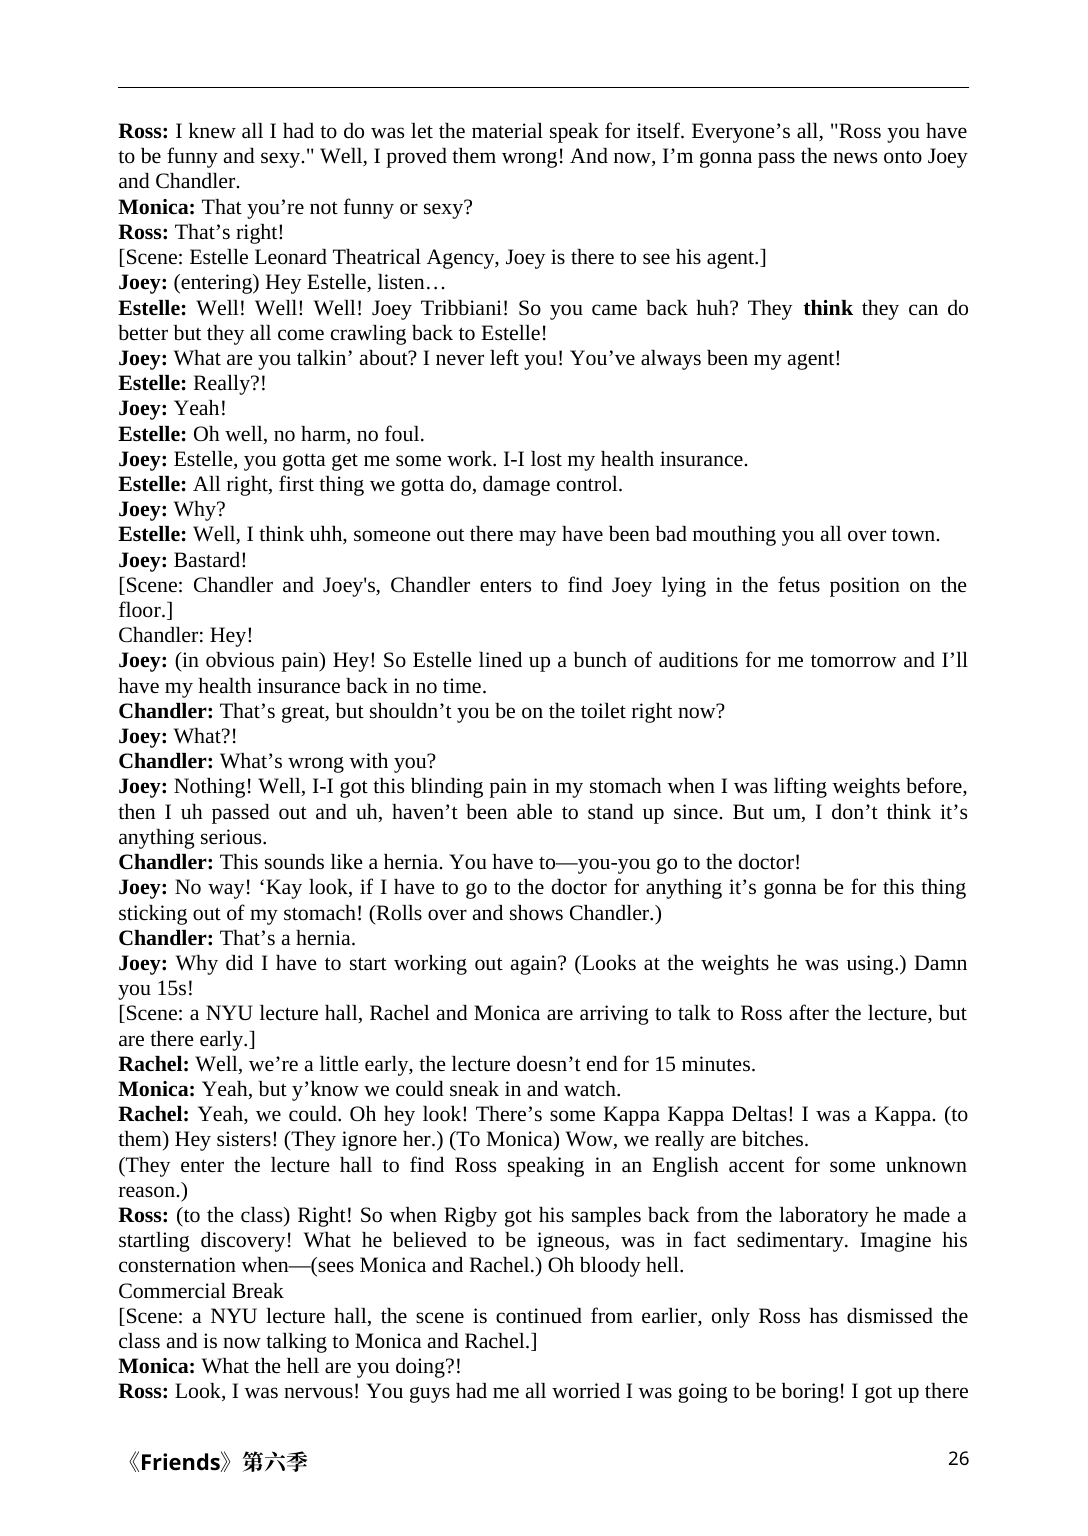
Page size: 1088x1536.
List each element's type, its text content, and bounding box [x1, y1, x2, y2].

text Joey: (entering) Hey Estelle, listen… [118, 269, 969, 294]
text Joey: Bastard! [118, 547, 969, 572]
text Joey: Yeah! [118, 395, 969, 421]
text Joey: Nothing! Well, I-I got this blinding pain in my stomach when I was lifting weights before, then I uh passed out and uh, haven’t been able to stand up since. But um, I don’t think it’s anything serious. [118, 773, 969, 849]
text Joey: What are you talkin’ about? I never left you! You’ve always been my agent! [118, 345, 969, 370]
text Ross: I knew all I had to do was let the material speak for itself. Everyone’s all, "Ross you have to be funny and sexy." Well, I proved them wrong! And now, I’m gonna pass the news onto Joey and Chandler. [118, 118, 969, 194]
text [Scene: a NYU lecture hall, the scene is continued from earlier, only Ross has dismissed the class and is now talking to Monica and Rachel.] [118, 1303, 969, 1353]
text (They enter the lecture hall to find Ross speaking in an English accent for some unknown reason.) [118, 1152, 969, 1202]
text [Scene: Chandler and Joey's, Chandler enters to find Joey lying in the fetus position on the floor.] [118, 572, 969, 622]
text Monica: What the hell are you doing?! [118, 1353, 969, 1378]
text Estelle: Well, I think uhh, someone out there may have been bad mouthing you all over town. [118, 521, 969, 547]
text Ross: (to the class) Right! So when Rigby got his samples back from the laboratory he made a startling discovery! What he believed to be igneous, was in fact sedimentary. Imagine his consternation when—(sees Monica and Rachel.) Oh bloody hell. [118, 1202, 969, 1278]
text [Scene: a NYU lecture hall, Rachel and Monica are arriving to talk to Ross after the lecture, but are there early.] [118, 1000, 969, 1051]
text Chandler: This sounds like a hernia. You have to—you-you go to the doctor! [118, 849, 969, 874]
text Chandler: What’s wrong with you? [118, 748, 969, 773]
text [118, 1378, 969, 1404]
text Joey: What?! [118, 723, 969, 748]
text Joey: Why? [118, 496, 969, 521]
text Joey: Estelle, you gotta get me some work. I-I lost my health insurance. [118, 446, 969, 471]
text Joey: Why did I have to start working out again? (Looks at the weights he was using.) Damn you 15s! [118, 950, 969, 1000]
text Joey: No way! ‘Kay look, if I have to go to the doctor for anything it’s gonna be for this thing sticking out of my stomach! (Rolls over and shows Chandler.) [118, 874, 969, 925]
text Rachel: Well, we’re a little early, the lecture doesn’t end for 15 minutes. [118, 1051, 969, 1076]
text Monica: Yeah, but y’know we could sneak in and watch. [118, 1076, 969, 1101]
text Monica: That you’re not funny or sexy? [118, 194, 969, 219]
text Estelle: Well! Well! Well! Joey Tribbiani! So you came back huh? They think they can do better but they all come crawling back to Estelle! [118, 294, 969, 345]
text Rachel: Yeah, we could. Oh hey look! There’s some Kappa Kappa Deltas! I was a Kappa. (to them) Hey sisters! (They ignore her.) (To Monica) Wow, we really are bitches. [118, 1101, 969, 1152]
text Chandler: That’s a hernia. [118, 925, 969, 950]
text Joey: (in obvious pain) Hey! So Estelle lined up a bunch of auditions for me tomorrow and I’ll have my health insurance back in no time. [118, 647, 969, 698]
text Chandler: Hey! [118, 622, 969, 647]
text Estelle: All right, first thing we gotta do, damage control. [118, 471, 969, 496]
text Ross: That’s right! [118, 219, 969, 244]
text Commercial Break [118, 1278, 969, 1303]
text [Scene: Estelle Leonard Theatrical Agency, Joey is there to see his agent.] [118, 244, 969, 269]
text Estelle: Really?! [118, 370, 969, 395]
text Chandler: That’s great, but shouldn’t you be on the toilet right now? [118, 698, 969, 723]
text Estelle: Oh well, no harm, no foul. [118, 421, 969, 446]
